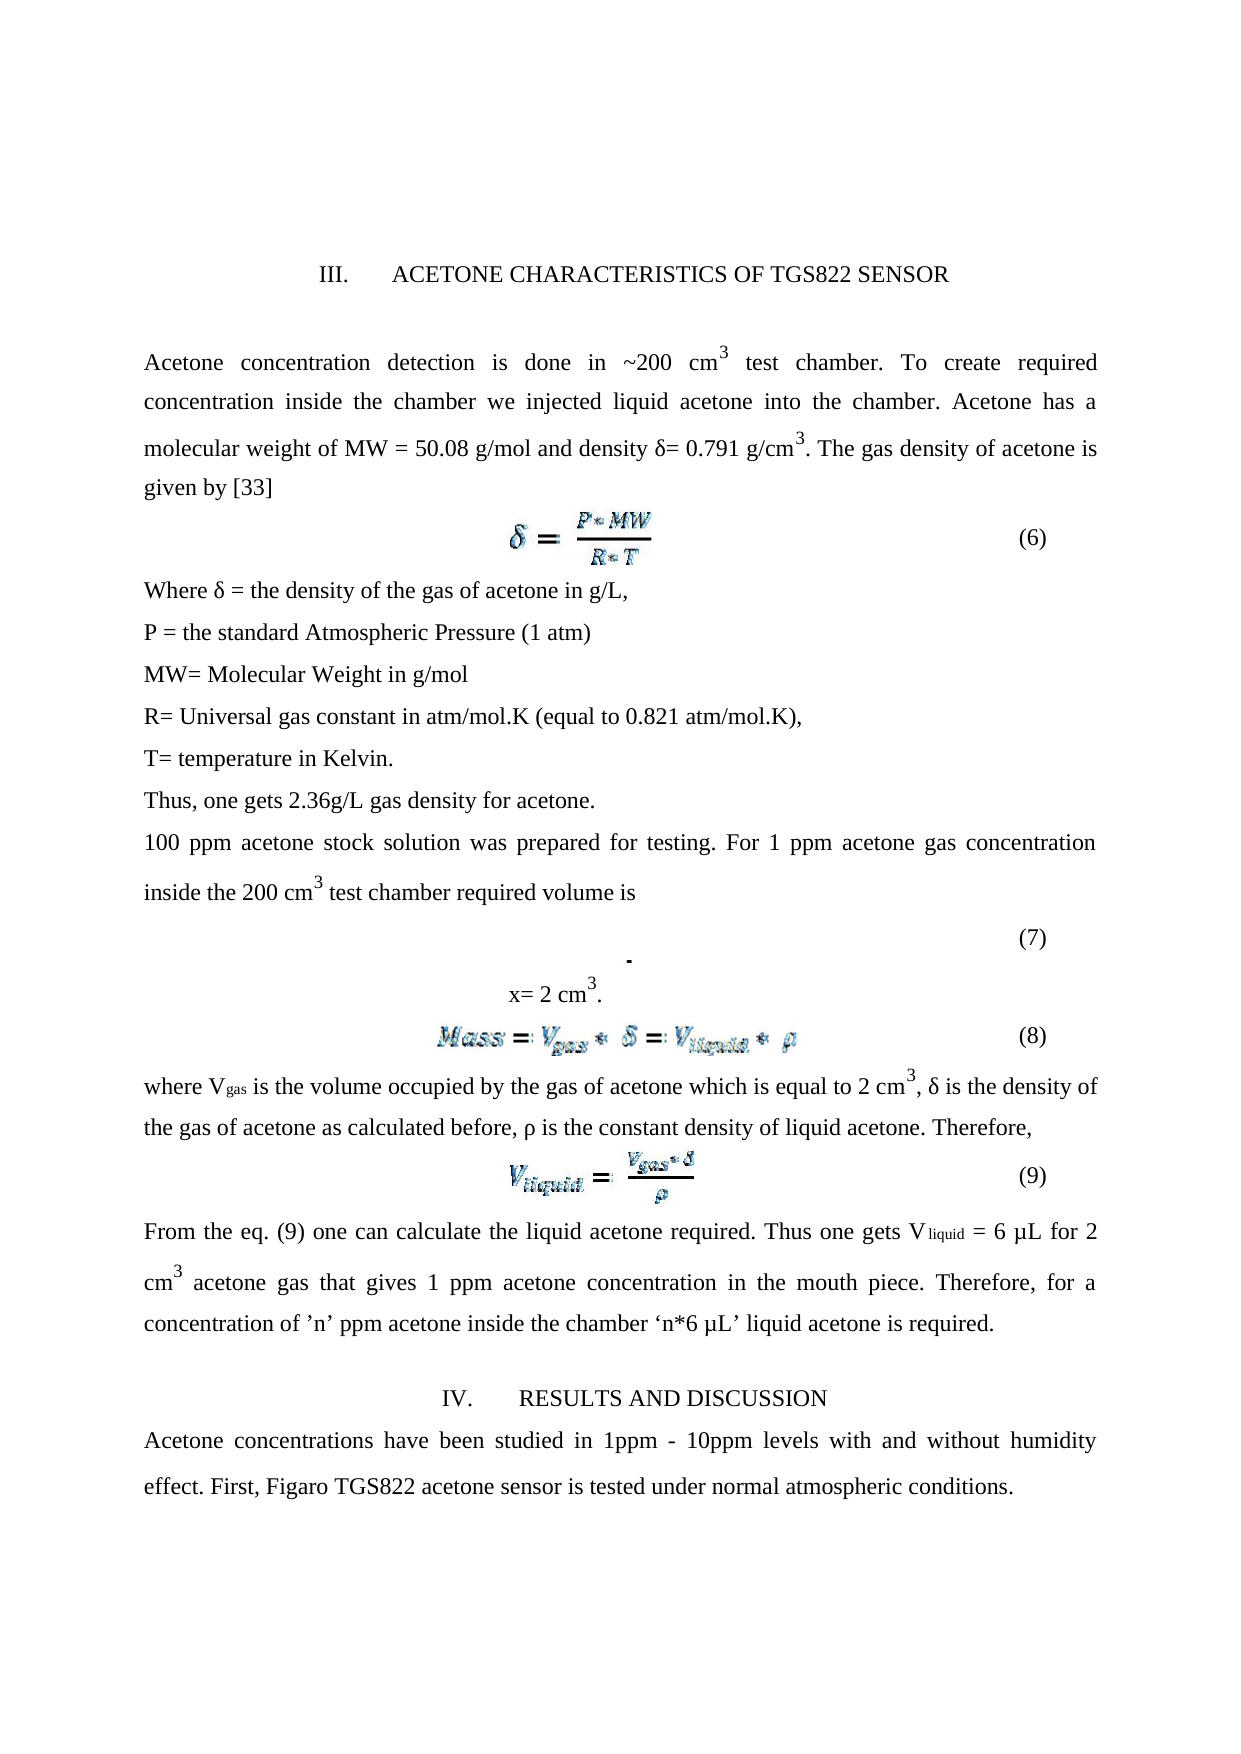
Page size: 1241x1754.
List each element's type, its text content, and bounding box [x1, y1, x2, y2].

text (6) [1019, 523, 1098, 550]
picture [507, 1149, 694, 1205]
text R= Universal gas constant in atm/mol.K (equal to 0.821 atm/mol.K), T= temperature in Kelvin. [144, 702, 813, 772]
text P = the standard Atmospheric Pressure (1 atm) [144, 618, 1098, 646]
text (7) [1019, 923, 1098, 951]
text IV. RESULTS AND DISCUSSION [442, 1384, 1098, 1412]
text x= 2 cm3. [508, 972, 1098, 1009]
text (9) [1019, 1161, 1098, 1189]
list ACETONE CHARACTERISTICS OF TGS822 SENSOR [319, 260, 1098, 287]
text (8) [1019, 1021, 1098, 1048]
text where Vgas is the volume occupied by the gas of acetone which is equal to 2 cm3, δ is the density of the gas of acetone as calculated before, ρ is the constant density of liquid acetone. Therefore, [144, 1064, 1098, 1141]
text 100 ppm acetone stock solution was prepared for testing. For 1 ppm acetone gas concentration inside the 200 cm3 test chamber required volume is [144, 828, 1098, 908]
text From the eq. (9) one can calculate the liquid acetone required. Thus one gets Vliquid = 6 µL for 2 cm3 acetone gas that gives 1 ppm acetone concentration in the mouth piece. Therefore, for a concentration of ’n’ ppm acetone inside the chamber ‘n*6 µL’ liquid acetone is required. [144, 1217, 1098, 1336]
picture [434, 1022, 797, 1056]
text Thus, one gets 2.36g/L gas density for acetone. [144, 786, 1098, 813]
picture [507, 509, 652, 565]
text MW= Molecular Weight in g/mol [144, 661, 1098, 688]
text Where δ = the density of the gas of acetone in g/L, [144, 577, 1098, 604]
text Acetone concentration detection is done in ~200 cm3 test chamber. To create required concentration inside the chamber we injected liquid acetone into the chamber. Acetone has a molecular weight of MW = 50.08 g/mol and density δ= 0.791 g/cm3. The gas density of acetone is given by [33] [144, 341, 1098, 500]
text Acetone concentrations have been studied in 1ppm - 10ppm levels with and without humidity effect. First, Figaro TGS822 acetone sensor is tested under normal atmospheric conditions. [144, 1426, 1098, 1500]
